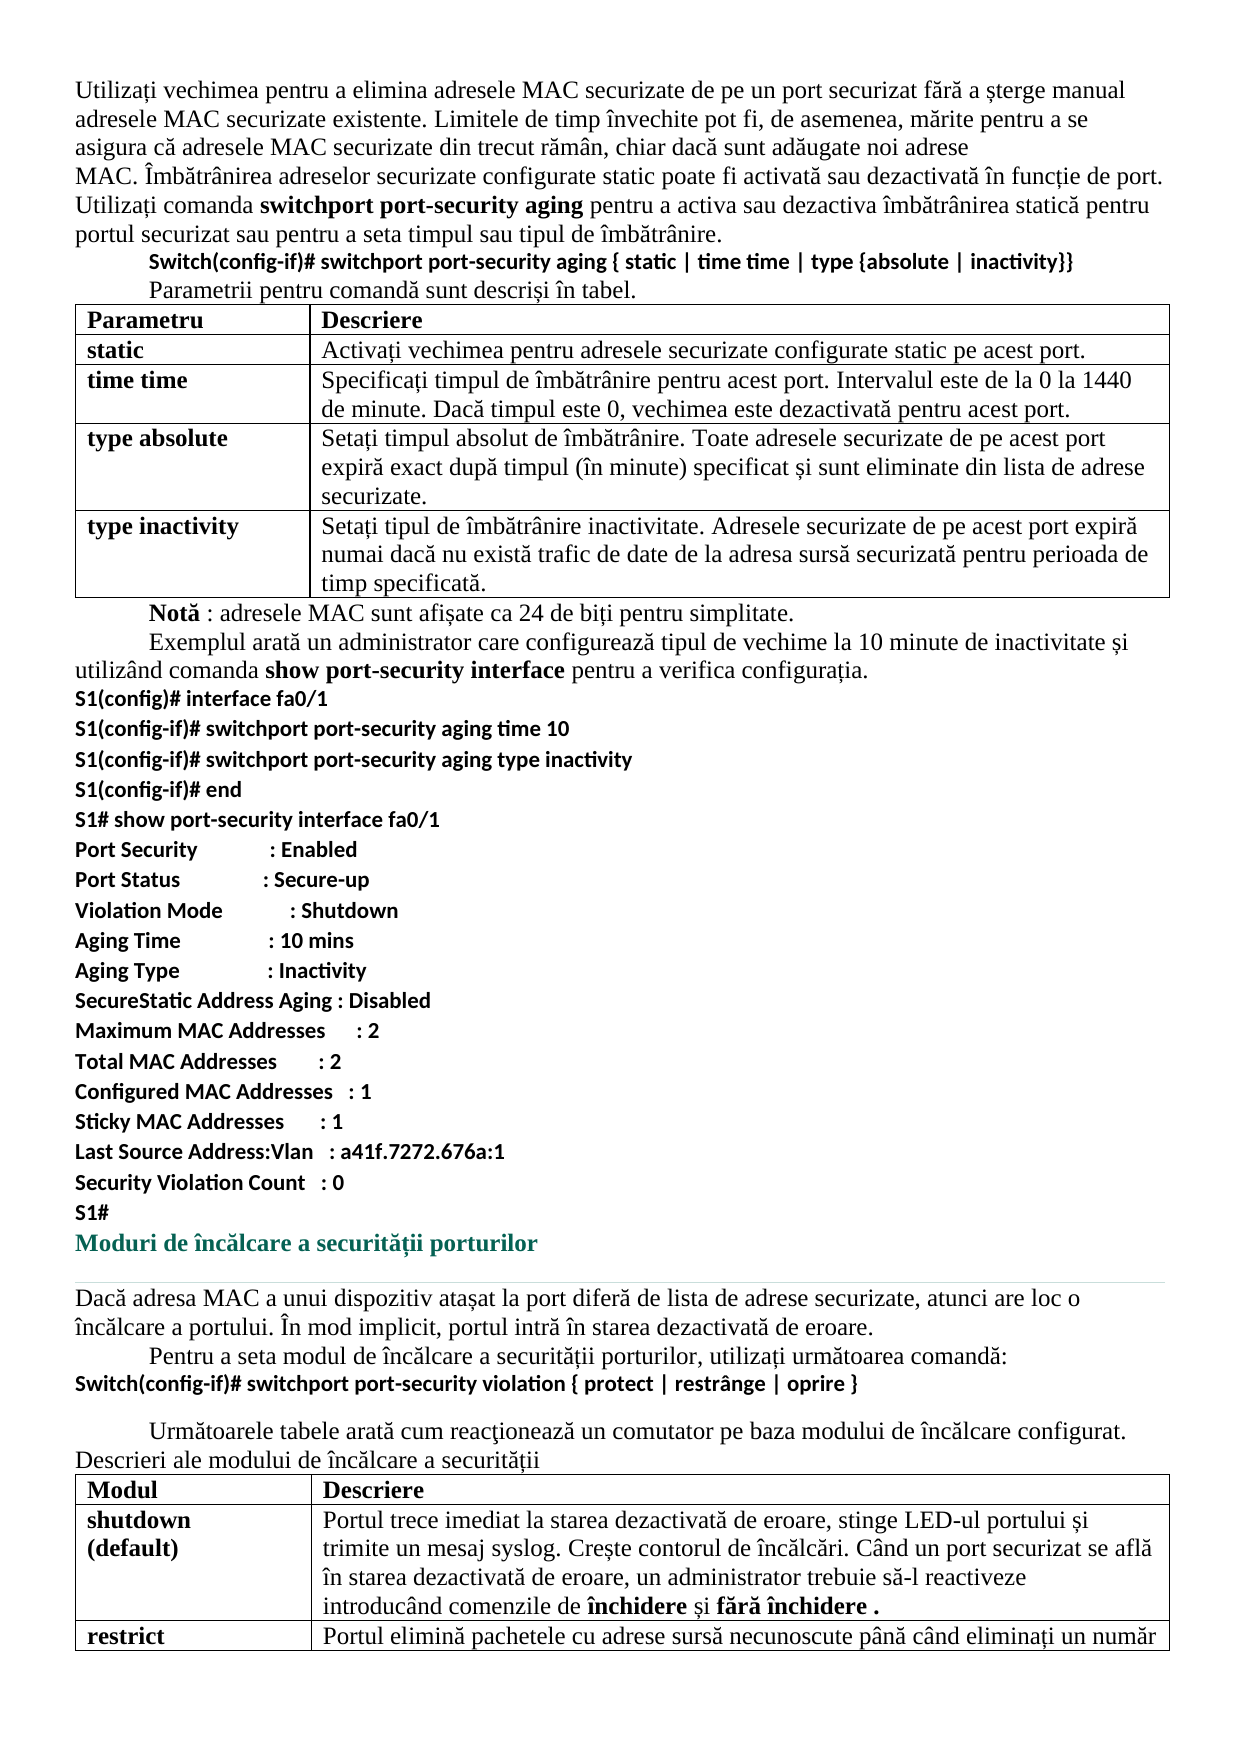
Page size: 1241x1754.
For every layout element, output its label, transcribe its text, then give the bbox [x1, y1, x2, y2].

text Parametrii pentru comandă sunt descriși în tabel. [75, 276, 1165, 304]
table_header Modul [76, 1475, 311, 1504]
text Sticky MAC Addresses : 1 [75, 1107, 1165, 1135]
table_cell Setați tipul de îmbătrânire inactivitate. Adresele securizate de pe acest port expiră numai dacă nu există trafic de date de la adresa sursă securizată pentru perioada de timp specificată. [311, 511, 1169, 597]
text S1(config-if)# end [75, 775, 1165, 803]
text SecureStatic Address Aging : Disabled [75, 986, 1165, 1014]
text Utilizați vechimea pentru a elimina adresele MAC securizate de pe un port securizat fără a șterge manual adresele MAC securizate existente. Limitele de timp învechite pot fi, de asemenea, mărite pentru a se asigura că adresele MAC securizate din trecut rămân, chiar dacă sunt adăugate noi adrese MAC. Îmbătrânirea adreselor securizate configurate static poate fi activată sau dezactivată în funcție de port. [75, 75, 1165, 190]
table_cell shutdown (default) [76, 1505, 311, 1620]
text Următoarele tabele arată cum reacţionează un comutator pe baza modului de încălcare configurat. [75, 1416, 1165, 1445]
table_cell restrict [76, 1621, 311, 1649]
text Last Source Address:Vlan : a41f.7272.676a:1 [75, 1137, 1165, 1165]
table_cell type inactivity [76, 511, 309, 597]
text Aging Type : Inactivity [75, 956, 1165, 984]
text S1# show port-security interface fa0/1 [75, 805, 1165, 833]
text Switch(config-if)# switchport port-security aging { static | time time | type {absolute | inactivity}} [75, 247, 1165, 276]
text Maximum MAC Addresses : 2 [75, 1017, 1165, 1044]
table_cell type absolute [76, 424, 309, 510]
text Dacă adresa MAC a unui dispozitiv atașat la port diferă de lista de adrese securizate, atunci are loc o încălcare a portului. În mod implicit, portul intră în starea dezactivată de eroare. [75, 1283, 1165, 1341]
text Descrieri ale modului de încălcare a securității [75, 1445, 1165, 1474]
table_cell Portul trece imediat la starea dezactivată de eroare, stinge LED-ul portului și trimite un mesaj syslog. Crește contorul de încălcări. Când un port securizat se află în starea dezactivată de eroare, un administrator trebuie să-l reactiveze introducând comenzile de închidere și fără închidere . [312, 1505, 1169, 1620]
table_header Descriere [311, 305, 1169, 334]
text Utilizați comanda switchport port-security aging pentru a activa sau dezactiva îmbătrânirea statică pentru portul securizat sau pentru a seta timpul sau tipul de îmbătrânire. [75, 190, 1165, 247]
table_cell static [76, 335, 309, 364]
text Exemplul arată un administrator care configurează tipul de vechime la 10 minute de inactivitate și utilizând comanda show port-security interface pentru a verifica configurația. [75, 627, 1165, 684]
table_cell Setați timpul absolut de îmbătrânire. Toate adresele securizate de pe acest port expiră exact după timpul (în minute) specificat și sunt eliminate din lista de adrese securizate. [311, 424, 1169, 510]
text Notă : adresele MAC sunt afișate ca 24 de biți pentru simplitate. [75, 598, 1165, 627]
table_header Parametru [76, 305, 309, 334]
text Switch(config-if)# switchport port-security violation { protect | restrânge | oprire } [75, 1369, 1165, 1398]
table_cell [312, 1621, 1169, 1649]
text Total MAC Addresses : 2 [75, 1047, 1165, 1075]
text S1(config)# interface fa0/1 [75, 684, 1165, 712]
text S1(config-if)# switchport port-security aging time 10 [75, 714, 1165, 742]
table_header Descriere [312, 1475, 1169, 1504]
text Configured MAC Addresses : 1 [75, 1077, 1165, 1105]
table_cell Activați vechimea pentru adresele securizate configurate static pe acest port. [311, 335, 1169, 364]
text Port Security : Enabled [75, 835, 1165, 863]
text S1# [75, 1198, 1165, 1226]
text Port Status : Secure-up [75, 866, 1165, 893]
text Pentru a seta modul de încălcare a securității porturilor, utilizați următoarea comandă: [75, 1341, 1165, 1369]
table_cell Specificați timpul de îmbătrânire pentru acest port. Intervalul este de la 0 la 1440 de minute. Dacă timpul este 0, vechimea este dezactivată pentru acest port. [311, 365, 1169, 422]
table_cell time time [76, 365, 309, 422]
text S1(config-if)# switchport port-security aging type inactivity [75, 745, 1165, 773]
text Aging Time : 10 mins [75, 926, 1165, 954]
text Violation Mode : Shutdown [75, 896, 1165, 924]
text Security Violation Count : 0 [75, 1168, 1165, 1196]
text Moduri de încălcare a securității porturilor [75, 1228, 1165, 1282]
